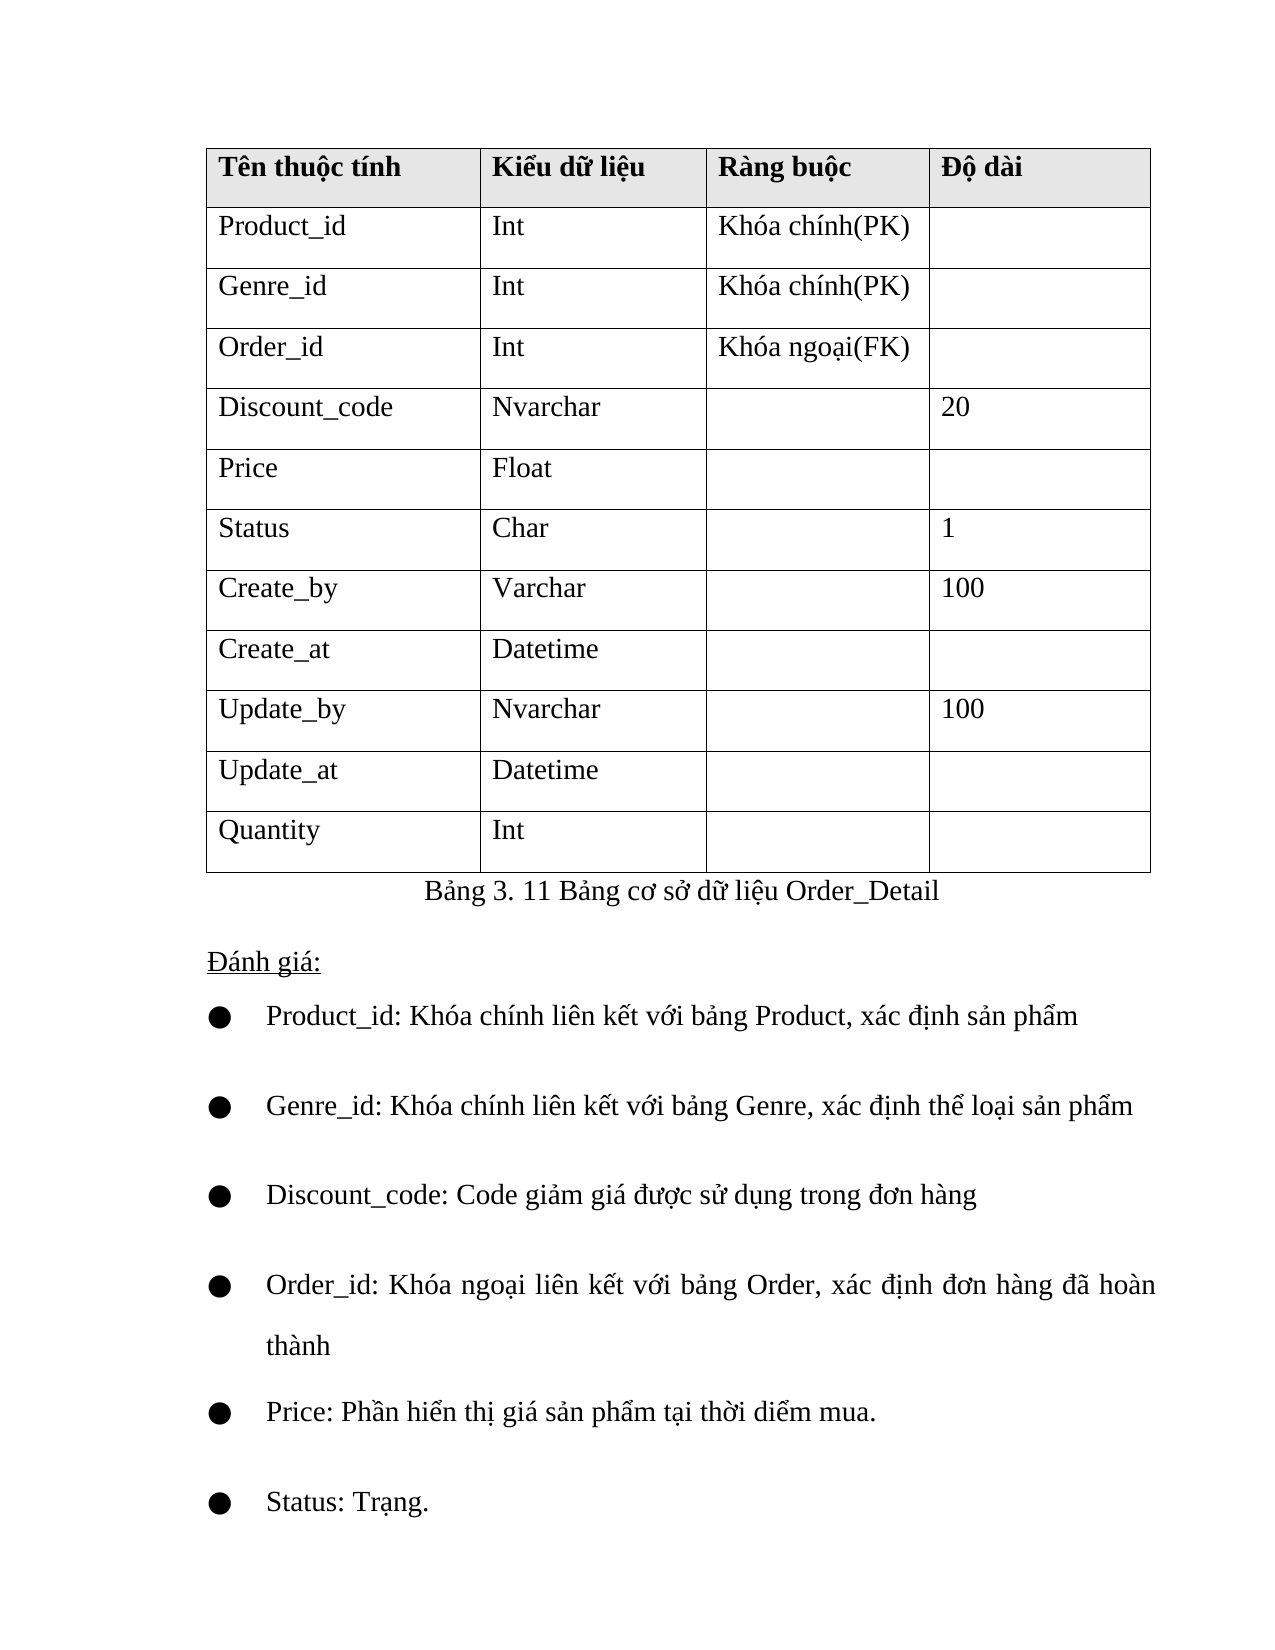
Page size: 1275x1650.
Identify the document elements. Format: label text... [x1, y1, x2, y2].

table_cell Quantity [207, 812, 480, 872]
table_cell 100 [930, 691, 1150, 751]
table_cell Char [481, 510, 706, 569]
table_header Kiểu dữ liệu [481, 149, 706, 207]
table_cell Create_at [207, 631, 480, 690]
table_cell Int [481, 812, 706, 872]
table_cell 1 [930, 510, 1150, 569]
table_cell [930, 812, 1150, 872]
table_cell [930, 631, 1150, 690]
table_cell Nvarchar [481, 691, 706, 751]
table_cell [930, 752, 1150, 811]
table_cell Khóa chính(PK) [707, 269, 929, 328]
table_cell [707, 631, 929, 690]
table_cell Int [481, 208, 706, 267]
table_cell Khóa ngoại(FK) [707, 329, 929, 388]
table_cell Order_id [207, 329, 480, 388]
table_cell Datetime [481, 631, 706, 690]
list Status: Trạng. [207, 1468, 1157, 1528]
table_cell Genre_id [207, 269, 480, 328]
table_cell Nvarchar [481, 389, 706, 449]
table_cell Int [481, 329, 706, 388]
table_header Ràng buộc [707, 149, 929, 207]
table_cell Float [481, 450, 706, 509]
text Bảng 3. 11 Bảng cơ sở dữ liệu Order_Detail [207, 873, 1157, 906]
list Genre_id: Khóa chính liên kết với bảng Genre, xác định thể loại sản phẩm [207, 1072, 1157, 1132]
table_cell [707, 571, 929, 630]
table_cell Datetime [481, 752, 706, 811]
list Order_id: Khóa ngoại liên kết với bảng Order, xác định đơn hàng đã hoàn thành [207, 1251, 1157, 1361]
table_cell 100 [930, 571, 1150, 630]
table_cell [707, 450, 929, 509]
table_cell [707, 389, 929, 449]
table_cell Product_id [207, 208, 480, 267]
table_header Độ dài [930, 149, 1150, 207]
table_cell [707, 752, 929, 811]
list Discount_code: Code giảm giá được sử dụng trong đơn hàng [207, 1162, 1157, 1221]
list Product_id: Khóa chính liên kết với bảng Product, xác định sản phẩm [207, 982, 1157, 1042]
table_cell [930, 208, 1150, 267]
list Price: Phần hiển thị giá sản phẩm tại thời diểm mua. [207, 1378, 1157, 1438]
table_cell Create_by [207, 571, 480, 630]
table_cell [930, 329, 1150, 388]
table_header Tên thuộc tính [207, 149, 480, 207]
text Đánh giá: [207, 944, 1157, 977]
table_cell [930, 269, 1150, 328]
table_cell [930, 450, 1150, 509]
table_cell Price [207, 450, 480, 509]
table_cell [707, 691, 929, 751]
table_cell 20 [930, 389, 1150, 449]
table_cell [707, 510, 929, 569]
table_cell Update_at [207, 752, 480, 811]
table_cell Status [207, 510, 480, 569]
table_cell Discount_code [207, 389, 480, 449]
table_cell Int [481, 269, 706, 328]
table_cell Khóa chính(PK) [707, 208, 929, 267]
table_cell Varchar [481, 571, 706, 630]
table_cell [707, 812, 929, 872]
table_cell Update_by [207, 691, 480, 751]
